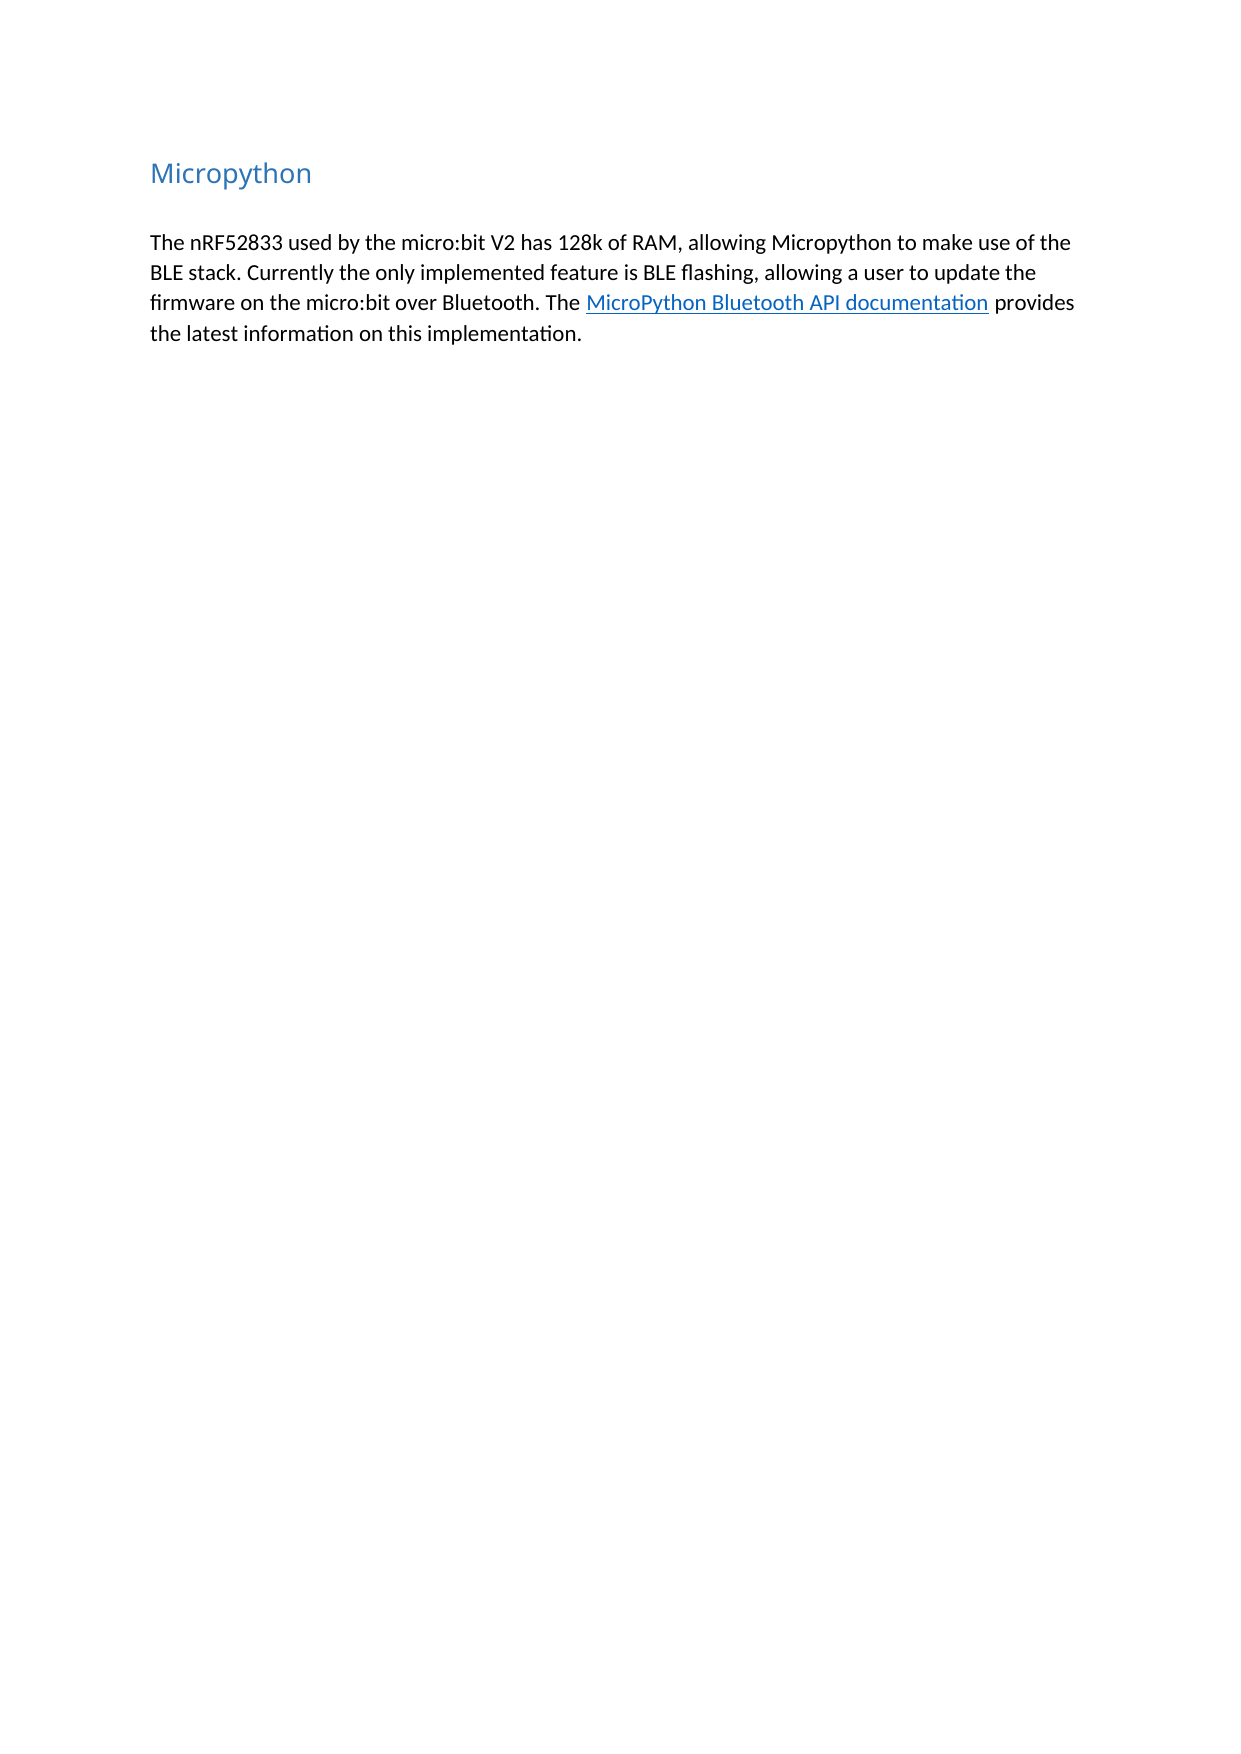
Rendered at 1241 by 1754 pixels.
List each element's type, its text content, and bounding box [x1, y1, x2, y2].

subtitle Micropython [150, 154, 1090, 191]
text The nRF52833 used by the micro:bit V2 has 128k of RAM, allowing Micropython to make use of the BLE stack. Currently the only implemented feature is BLE flashing, allowing a user to update the firmware on the micro:bit over Bluetooth. The MicroPython Bluetooth API documentation provides the latest information on this implementation. [150, 228, 1090, 347]
